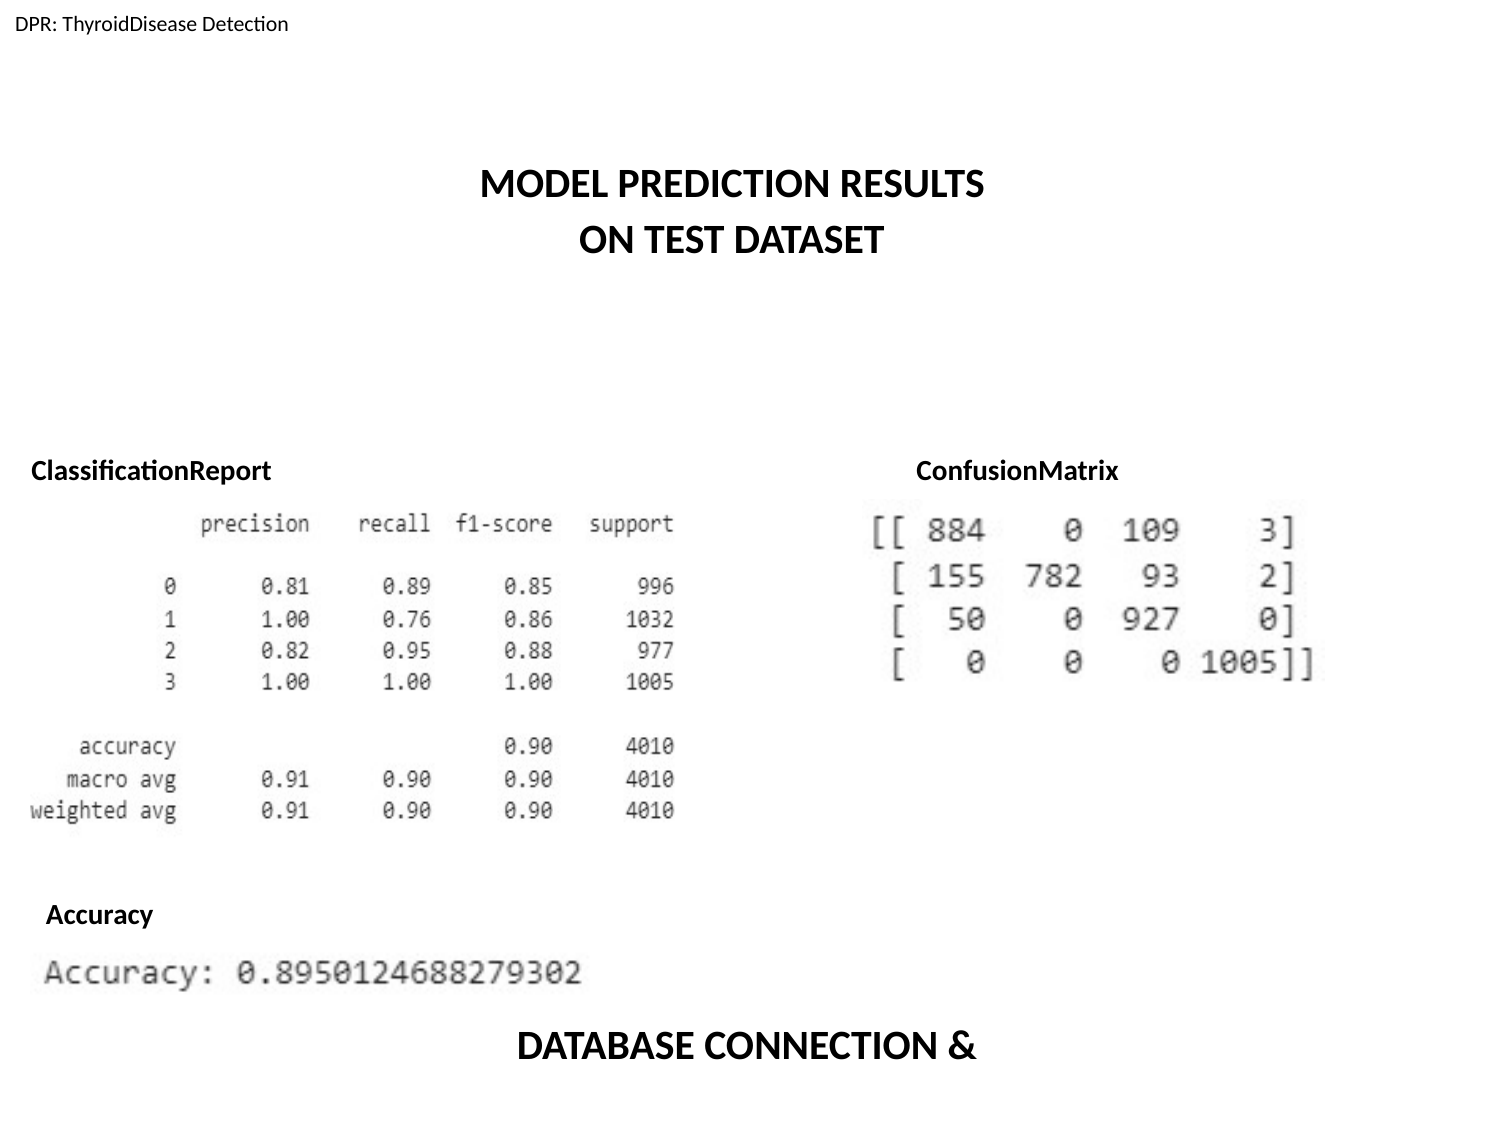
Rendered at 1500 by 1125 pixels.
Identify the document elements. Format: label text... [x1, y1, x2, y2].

text ClassificationReport ConfusionMatrix [31, 452, 1383, 487]
text Accuracy [46, 896, 1383, 932]
text DATABASE CONNECTION & [32, 1019, 977, 1070]
picture [862, 499, 1325, 717]
subtitle ON TEST DATASET [80, 213, 1383, 264]
picture [18, 499, 725, 861]
text MODEL PREDICTION RESULTS [479, 157, 1383, 208]
picture [30, 934, 617, 1017]
